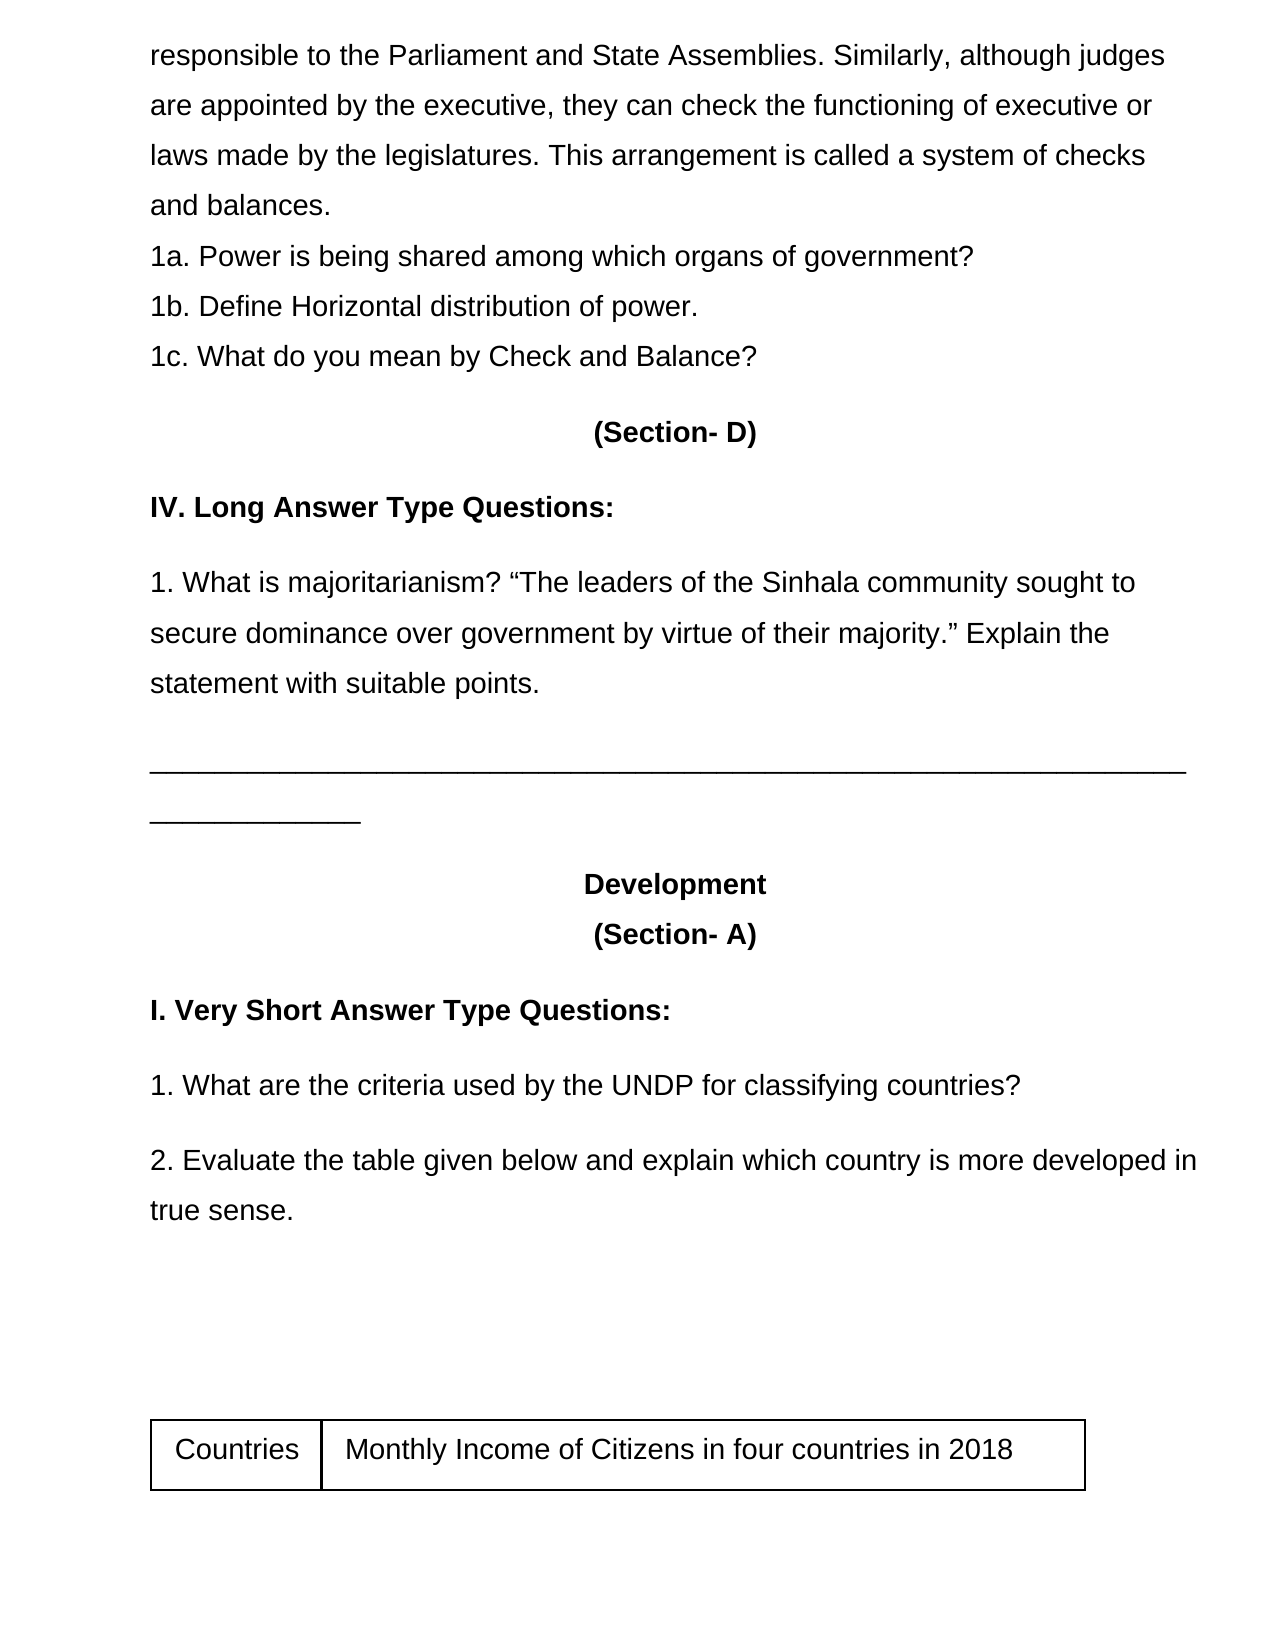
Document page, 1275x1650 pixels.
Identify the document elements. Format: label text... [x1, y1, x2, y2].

text 1b. Define Horizontal distribution of power. [150, 289, 1200, 323]
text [150, 37, 1200, 222]
text IV. Long Answer Type Questions: [150, 490, 1200, 523]
text Development [150, 867, 1200, 900]
text 1. What is majoritarianism? “The leaders of the Sinhala community sought to secure dominance over government by virtue of their majority.” Explain the statement with suitable points. [150, 565, 1200, 699]
text 1a. Power is being shared among which organs of government? [150, 239, 1200, 272]
table_header Monthly Income of Citizens in four countries in 2018 [323, 1421, 1084, 1489]
text 2. Evaluate the table given below and explain which country is more developed in true sense. [150, 1143, 1200, 1227]
text (Section- A) [150, 917, 1200, 951]
text (Section- D) [150, 415, 1200, 448]
text I. Very Short Answer Type Questions: [150, 992, 1200, 1026]
table_header Countries [152, 1421, 320, 1489]
text 1. What are the criteria used by the UNDP for classifying countries? [150, 1068, 1200, 1101]
text 1c. What do you mean by Check and Balance? [150, 339, 1200, 373]
text _____________________________________________________________________________ [150, 741, 1200, 825]
